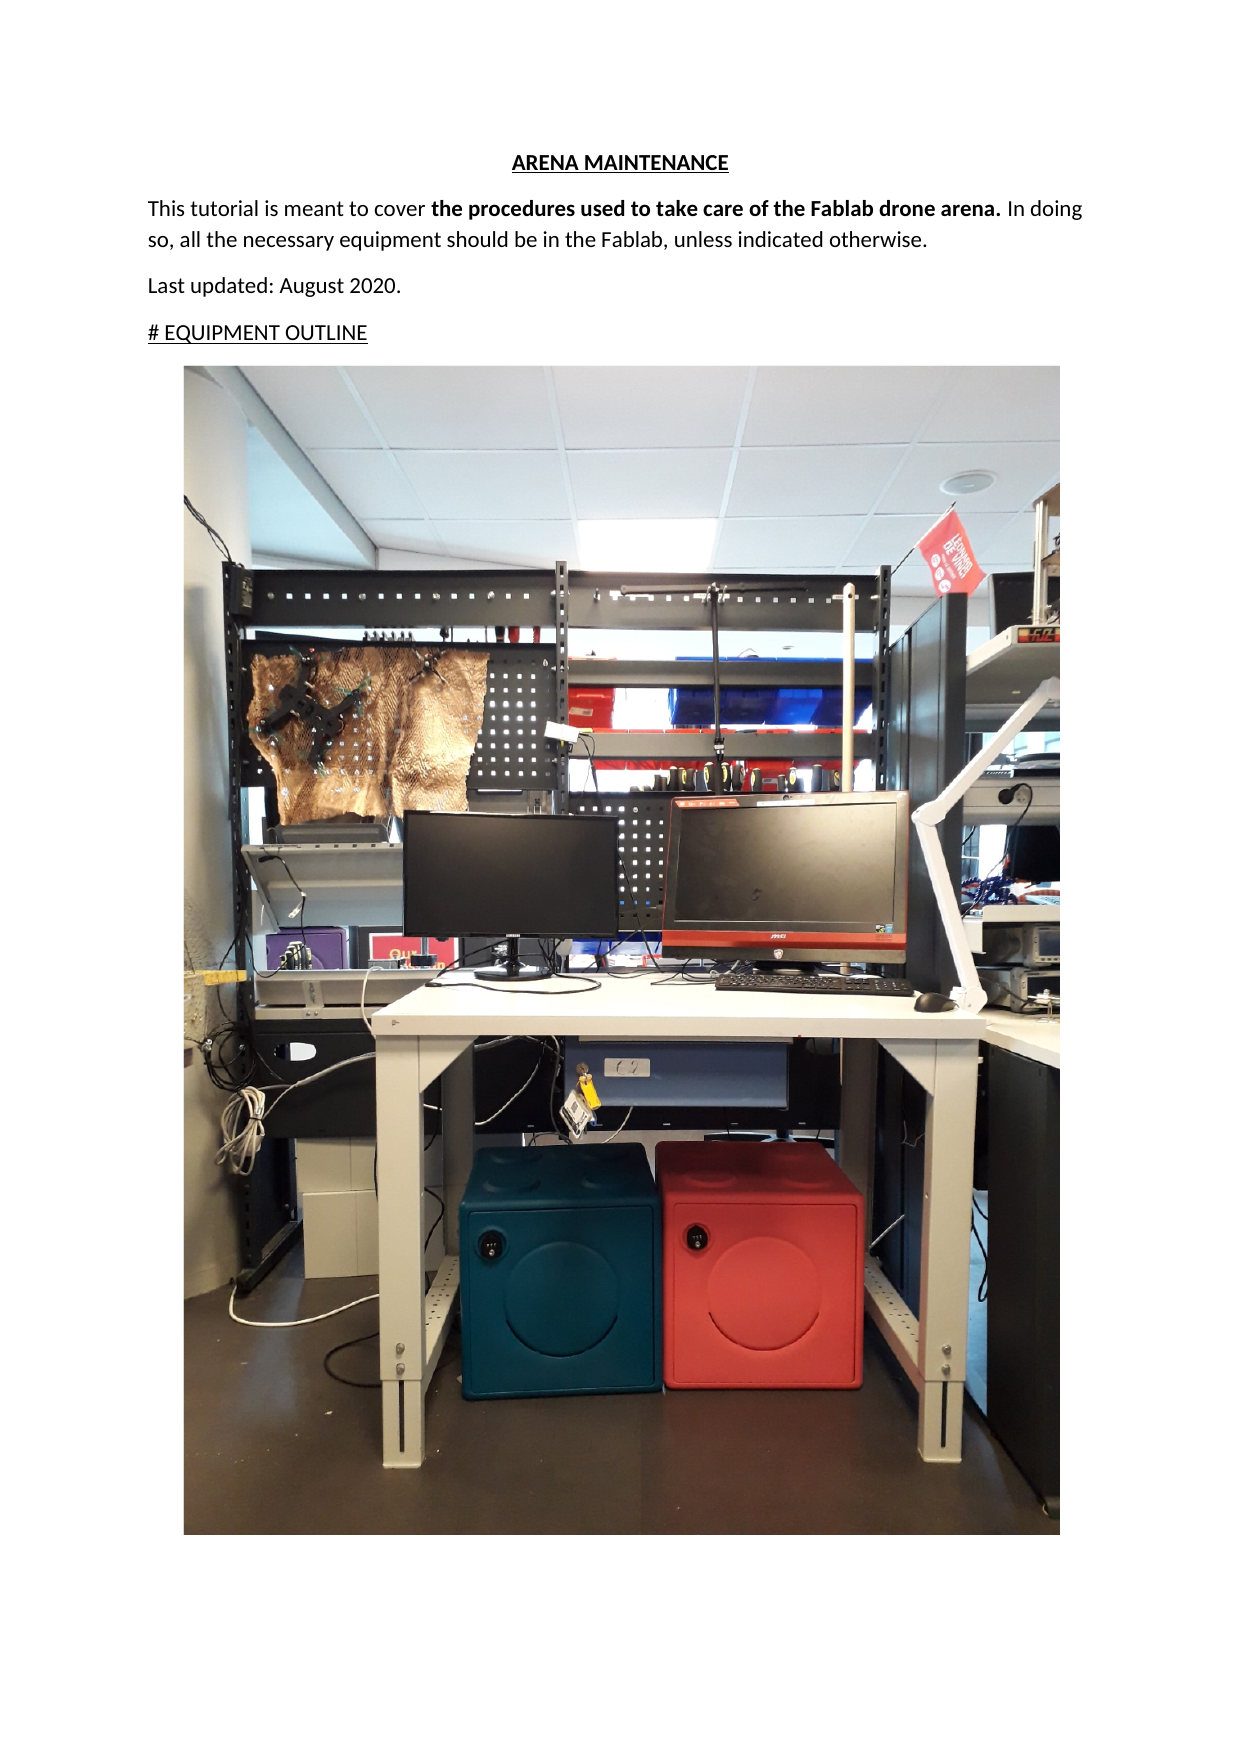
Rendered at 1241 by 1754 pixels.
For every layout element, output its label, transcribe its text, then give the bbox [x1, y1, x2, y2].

text # EQUIPMENT OUTLINE [148, 318, 1093, 346]
text This tutorial is meant to cover the procedures used to take care of the Fablab drone arena. In doing so, all the necessary equipment should be in the Fablab, unless indicated otherwise. [148, 194, 1093, 253]
text ARENA MAINTENANCE [148, 148, 1093, 176]
picture [184, 367, 1060, 1534]
text Last updated: August 2020. [148, 272, 1093, 299]
